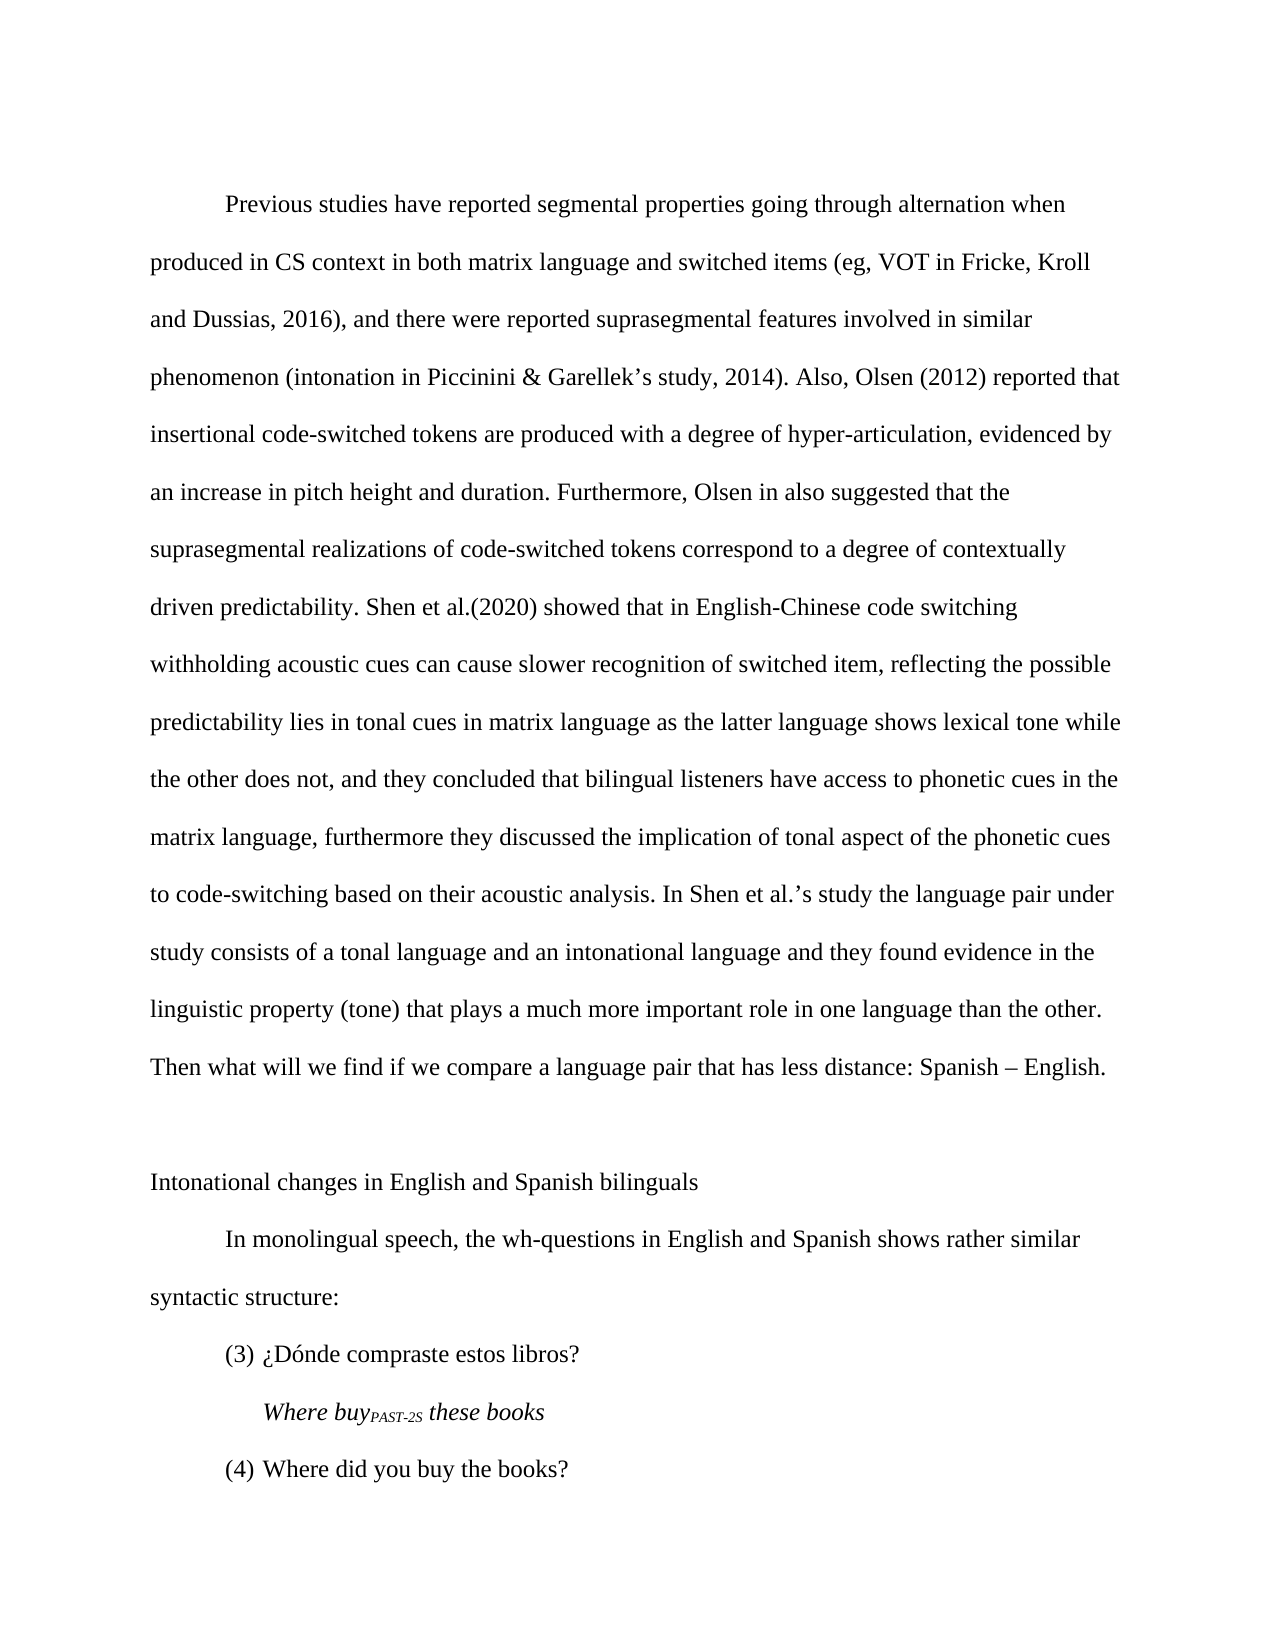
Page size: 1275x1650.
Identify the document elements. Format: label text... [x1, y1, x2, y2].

text Intonational changes in English and Spanish bilinguals [150, 1167, 1125, 1196]
list ¿Dónde compraste estos libros? [225, 1339, 1125, 1368]
text In monolingual speech, the wh-questions in English and Spanish shows rather similar syntactic structure: [150, 1224, 1125, 1311]
text Previous studies have reported segmental properties going through alternation when produced in CS context in both matrix language and switched items (eg, VOT in Fricke, Kroll and Dussias, 2016), and there were reported suprasegmental features involved in similar phenomenon (intonation in Piccinini & Garellek’s study, 2014). Also, Olsen (2012) reported that insertional code-switched tokens are produced with a degree of hyper-articulation, evidenced by an increase in pitch height and duration. Furthermore, Olsen in also suggested that the suprasegmental realizations of code-switched tokens correspond to a degree of contextually driven predictability. Shen et al.(2020) showed that in English-Chinese code switching withholding acoustic cues can cause slower recognition of switched item, reflecting the possible predictability lies in tonal cues in matrix language as the latter language shows lexical tone while the other does not, and they concluded that bilingual listeners have access to phonetic cues in the matrix language, furthermore they discussed the implication of tonal aspect of the phonetic cues to code-switching based on their acoustic analysis. In Shen et al.’s study the language pair under study consists of a tonal language and an intonational language and they found evidence in the linguistic property (tone) that plays a much more important role in one language than the other. Then what will we find if we compare a language pair that has less distance: Spanish – English. [150, 189, 1125, 1081]
list Where buyPAST-2S these books [262, 1397, 1125, 1426]
list Where did you buy the books? [225, 1454, 1125, 1483]
